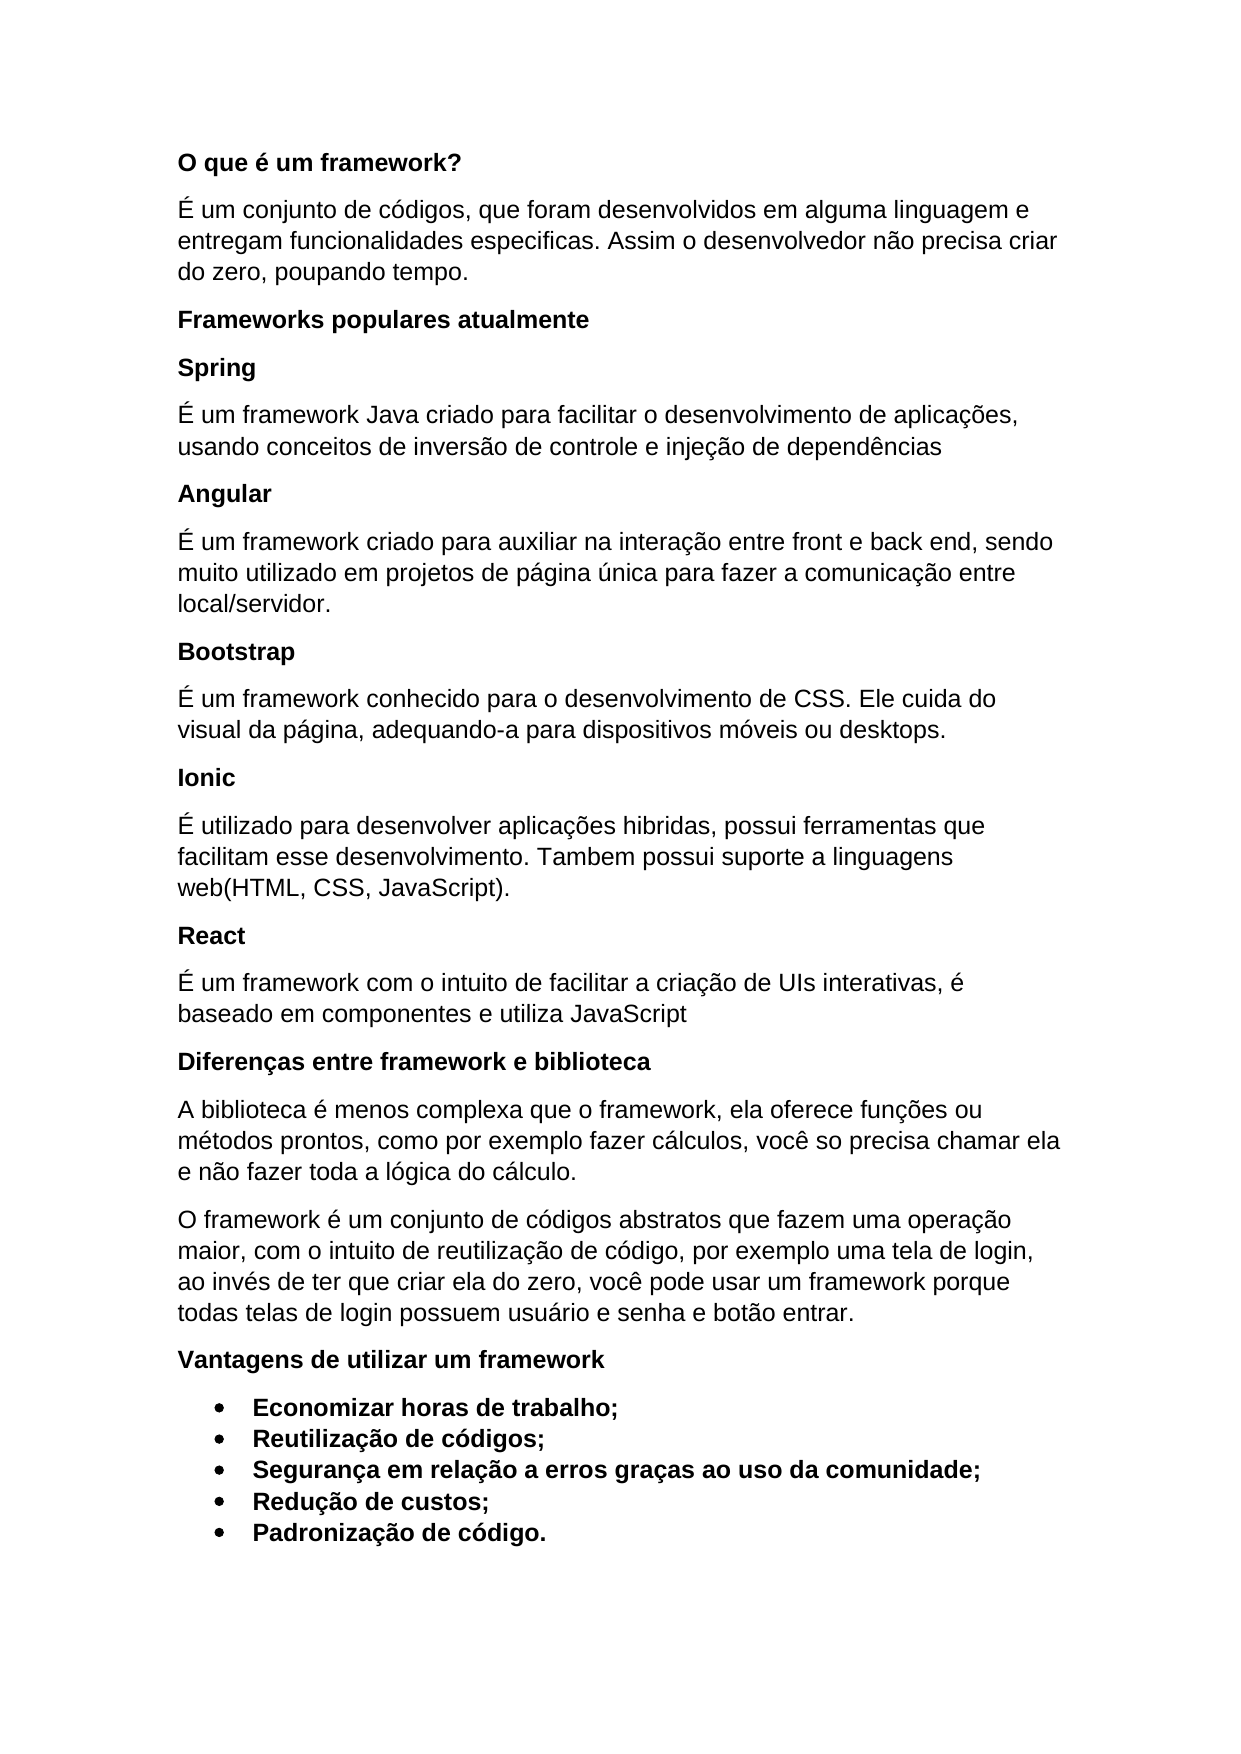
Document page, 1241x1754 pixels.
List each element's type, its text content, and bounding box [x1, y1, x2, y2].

text React [177, 921, 1063, 949]
text Frameworks populares atualmente [177, 305, 1063, 334]
text Ionic [177, 763, 1063, 792]
text Vantagens de utilizar um framework [177, 1346, 1063, 1374]
list Segurança em relação a erros graças ao uso da comunidade; [215, 1456, 1063, 1484]
text É um conjunto de códigos, que foram desenvolvidos em alguma linguagem e entregam funcionalidades especificas. Assim o desenvolvedor não precisa criar do zero, poupando tempo. [177, 195, 1063, 286]
text É utilizado para desenvolver aplicações hibridas, possui ferramentas que facilitam esse desenvolvimento. Tambem possui suporte a linguagens web(HTML, CSS, JavaScript). [177, 811, 1063, 902]
text O framework é um conjunto de códigos abstratos que fazem uma operação maior, com o intuito de reutilização de código, por exemplo uma tela de login, ao invés de ter que criar ela do zero, você pode usar um framework porque todas telas de login possuem usuário e senha e botão entrar. [177, 1205, 1063, 1327]
list Padronização de código. [215, 1518, 1063, 1547]
list Economizar horas de trabalho; [215, 1393, 1063, 1422]
text Diferenças entre framework e biblioteca [177, 1047, 1063, 1076]
text É um framework criado para auxiliar na interação entre front e back end, sendo muito utilizado em projetos de página única para fazer a comunicação entre local/servidor. [177, 527, 1063, 618]
text É um framework com o intuito de facilitar a criação de UIs interativas, é baseado em componentes e utiliza JavaScript [177, 968, 1063, 1028]
text É um framework conhecido para o desenvolvimento de CSS. Ele cuida do visual da página, adequando-a para dispositivos móveis ou desktops. [177, 684, 1063, 744]
text Bootstrap [177, 637, 1063, 666]
text Angular [177, 479, 1063, 508]
text Spring [177, 353, 1063, 382]
text A biblioteca é menos complexa que o framework, ela oferece funções ou métodos prontos, como por exemplo fazer cálculos, você so precisa chamar ela e não fazer toda a lógica do cálculo. [177, 1095, 1063, 1186]
text O que é um framework? [177, 148, 1063, 176]
list Reutilização de códigos; [215, 1424, 1063, 1453]
list Redução de custos; [215, 1487, 1063, 1516]
text É um framework Java criado para facilitar o desenvolvimento de aplicações, usando conceitos de inversão de controle e injeção de dependências [177, 401, 1063, 460]
